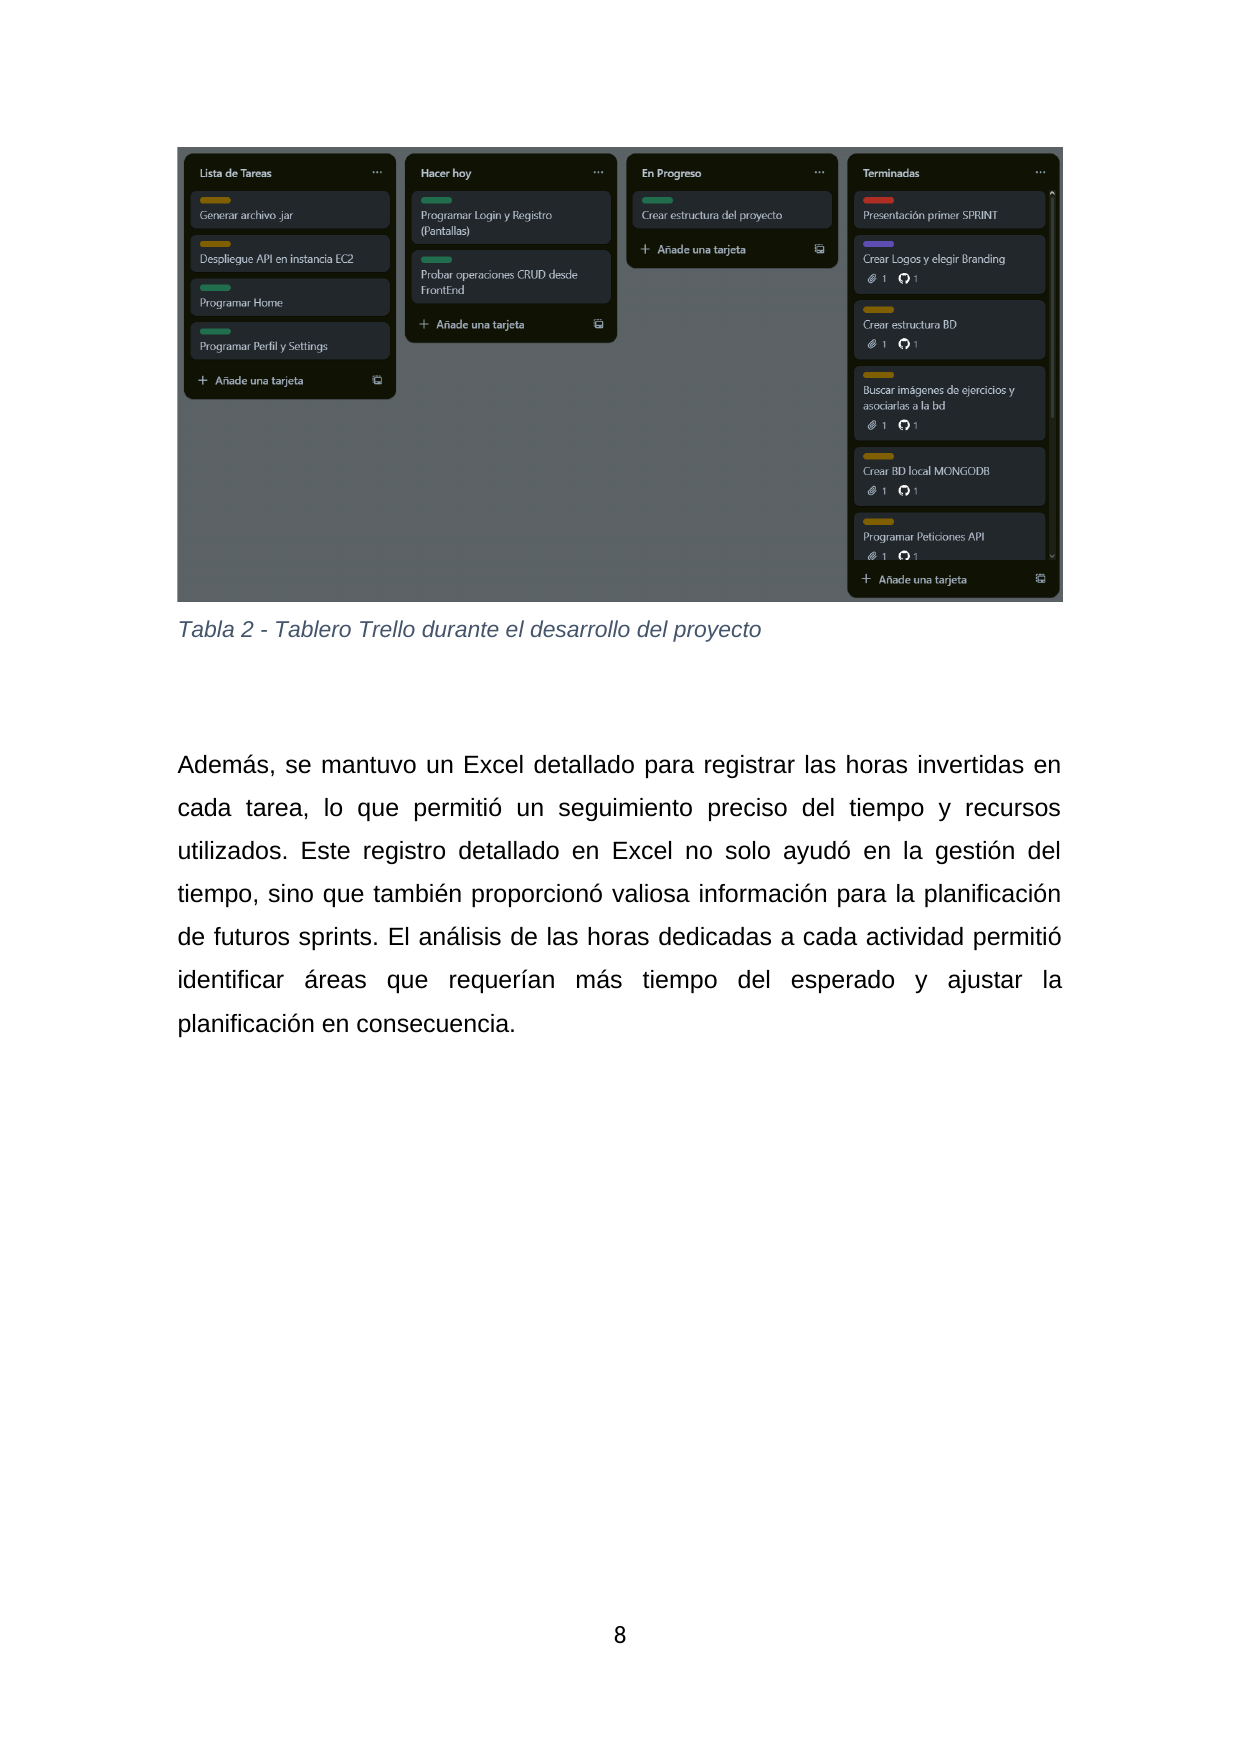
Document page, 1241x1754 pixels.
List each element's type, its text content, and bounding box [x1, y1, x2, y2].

text Además, se mantuvo un Excel detallado para registrar las horas invertidas en cada tarea, lo que permitió un seguimiento preciso del tiempo y recursos utilizados. Este registro detallado en Excel no solo ayudó en la gestión del tiempo, sino que también proporcionó valiosa información para la planificación de futuros sprints. El análisis de las horas dedicadas a cada actividad permitió identificar áreas que requerían más tiempo del esperado y ajustar la planificación en consecuencia. [177, 750, 1063, 1037]
text Tabla 2 - Tablero Trello durante el desarrollo del proyecto [177, 616, 1063, 643]
picture [177, 147, 1063, 602]
